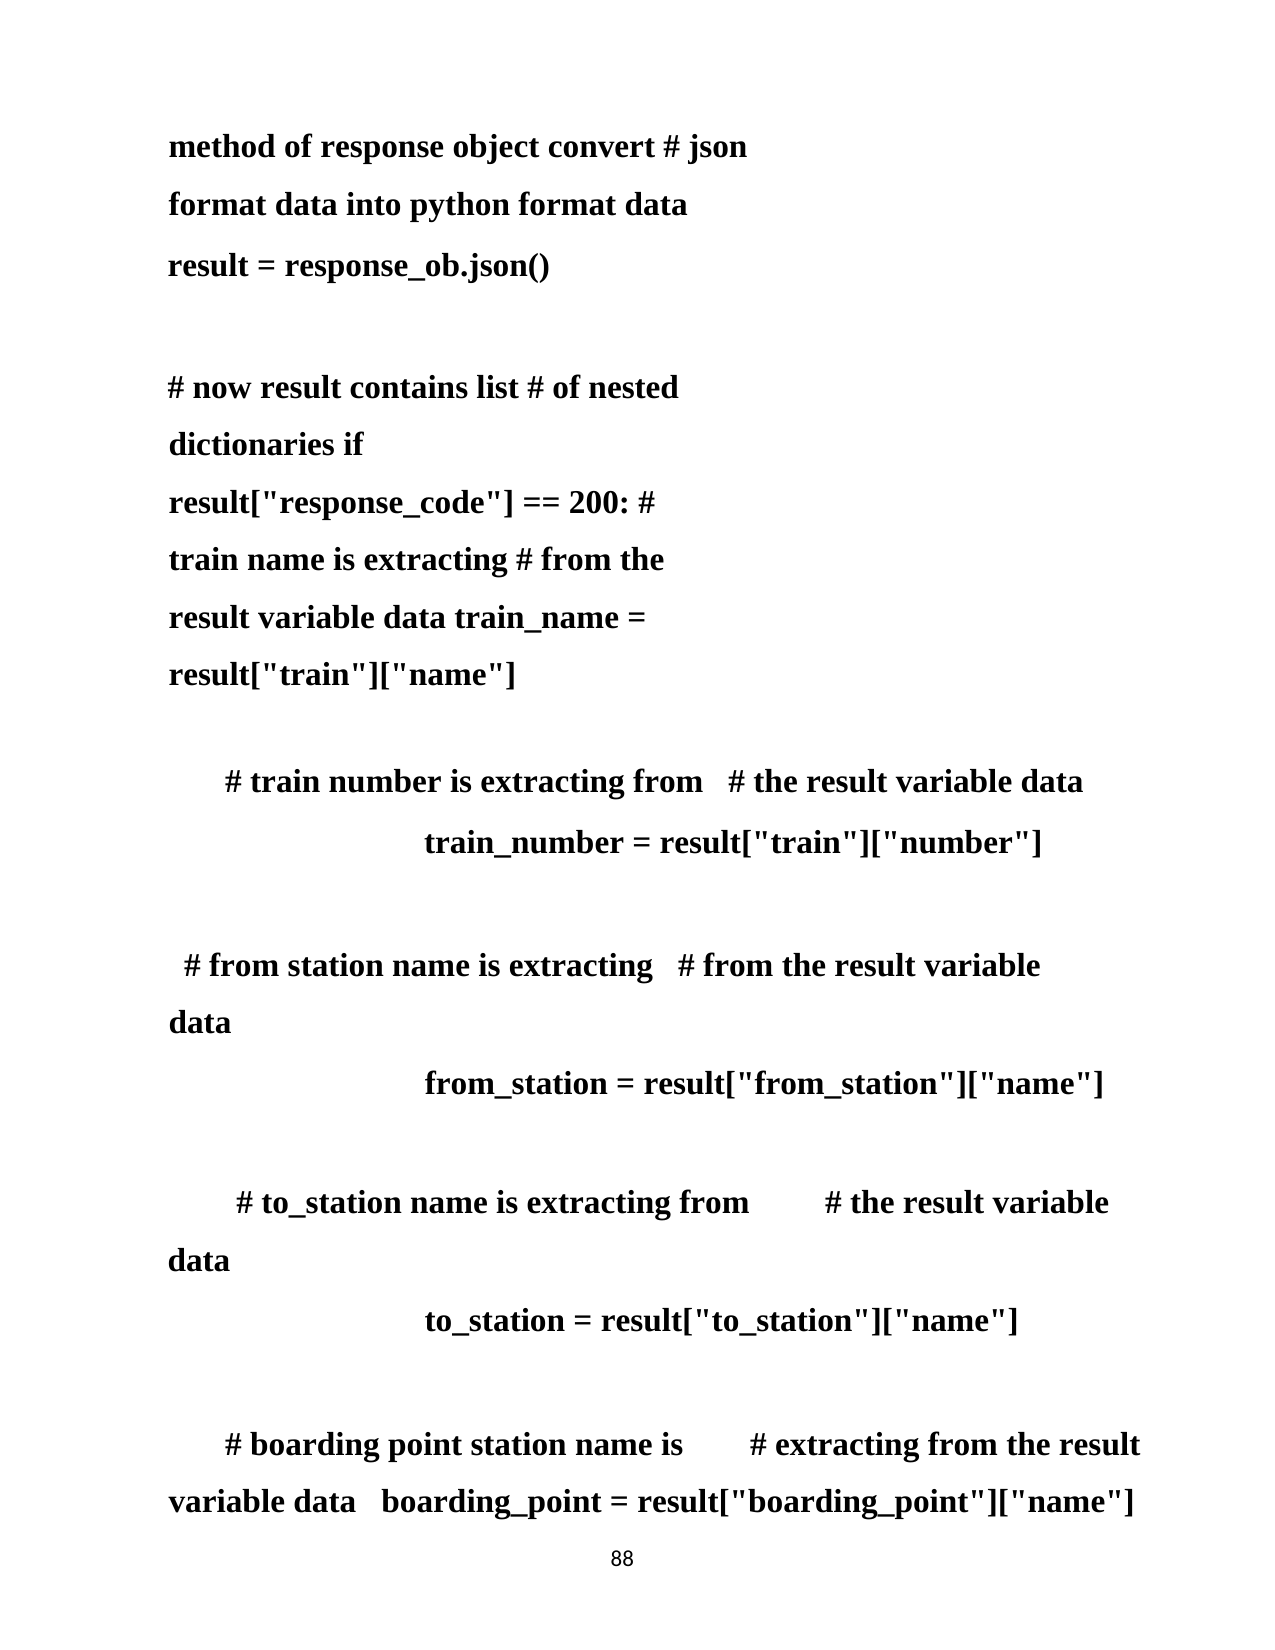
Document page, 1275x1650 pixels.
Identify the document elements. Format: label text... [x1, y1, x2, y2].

text # to_station name is extracting from # the result variable data [167, 1182, 1120, 1278]
text to_station = result["to_station"]["name"] [0, 1301, 1273, 1339]
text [167, 127, 758, 222]
text # boarding point station name is # extracting from the result variable data boarding_point = result["boarding_point"]["name"] [167, 1424, 1211, 1519]
text # now result contains list # of nested dictionaries if result["response_code"] == 200: # train name is extracting # from the result variable data train_name = result["train"]["name"] [167, 367, 679, 693]
text train_number = result["train"]["number"] [0, 822, 1273, 860]
text # train number is extracting from # the result variable data [167, 761, 1094, 800]
text from_station = result["from_station"]["name"] [0, 1063, 1273, 1102]
text # from station name is extracting # from the result variable data [167, 945, 1041, 1041]
text result = response_ob.json() [167, 245, 1211, 283]
